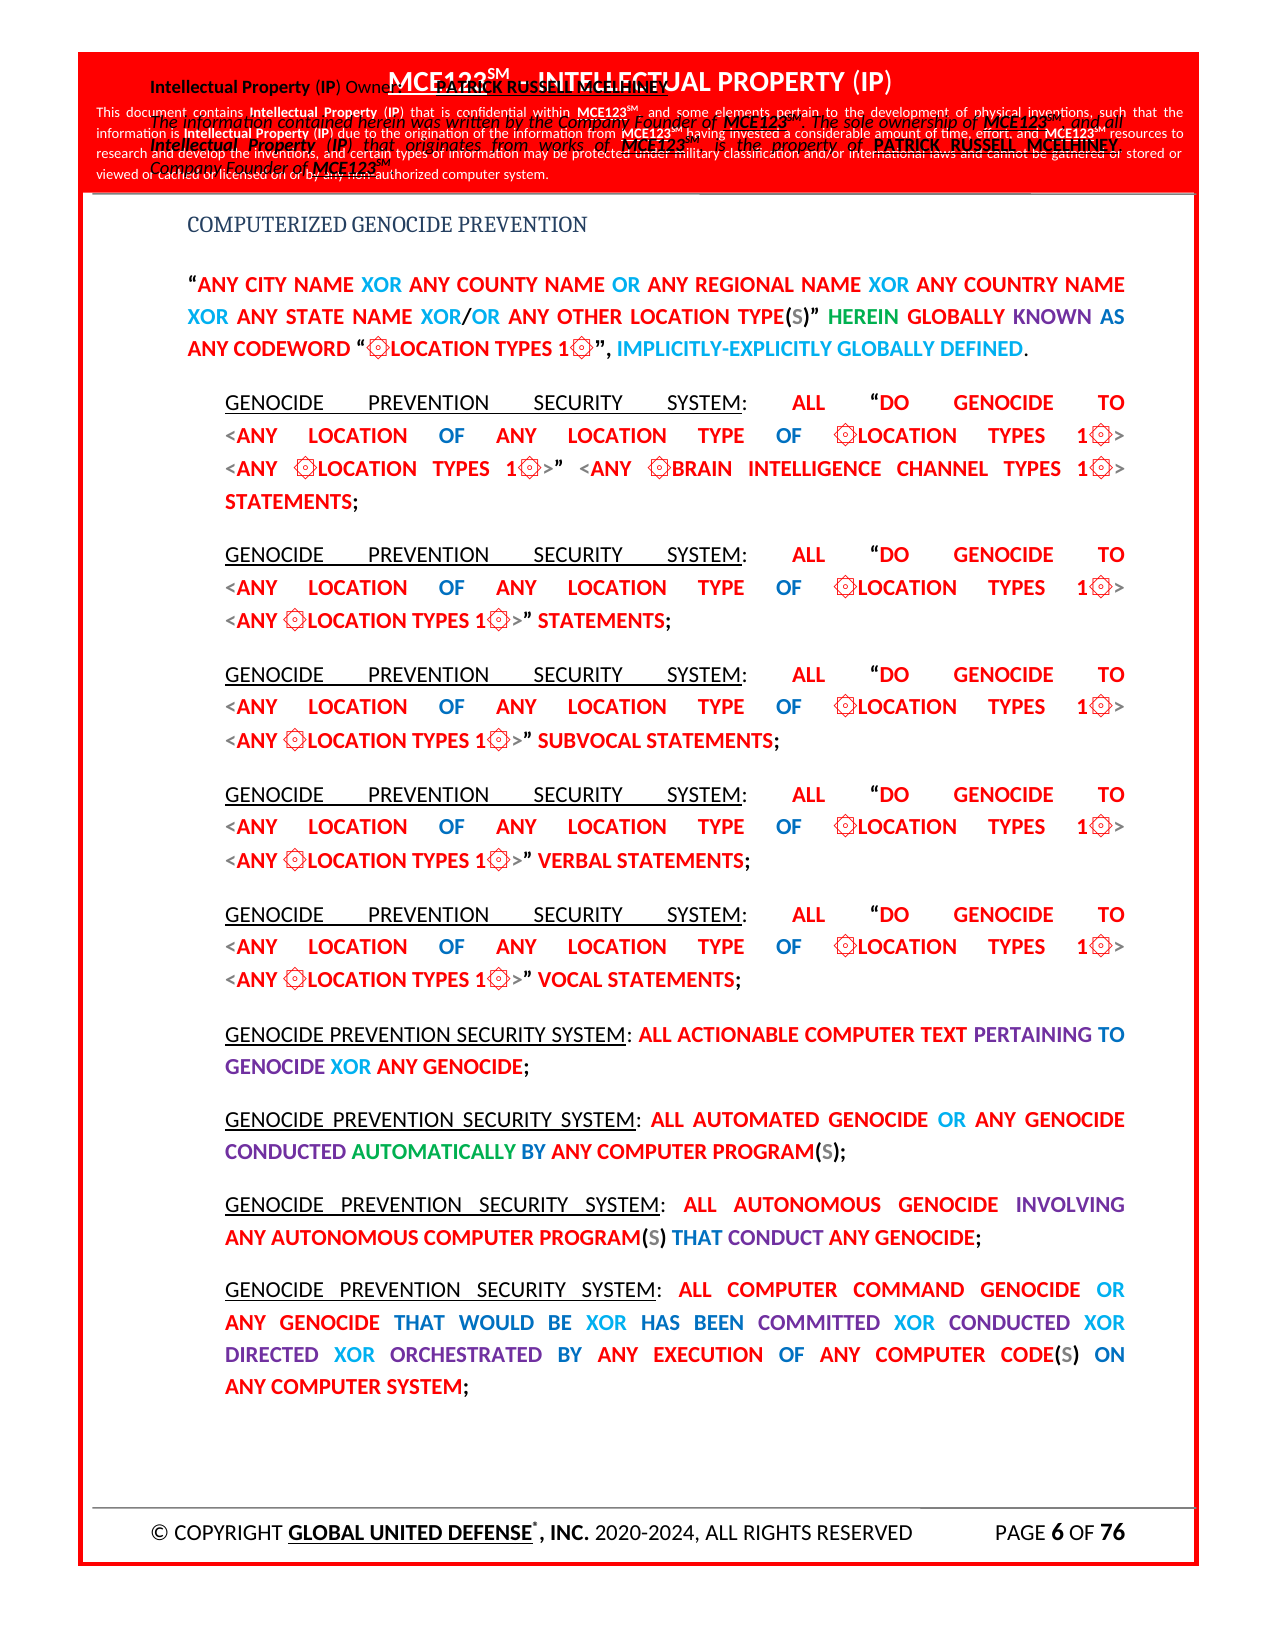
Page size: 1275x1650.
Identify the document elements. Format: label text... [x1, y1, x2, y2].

subtitle COMPUTERIZED GENOCIDE PREVENTION [187, 212, 1125, 238]
text GENOCIDE PREVENTION SECURITY SYSTEM: ALL “DO GENOCIDE TO <ANY LOCATION OF ANY LOCATION TYPE OF ۞LOCATION TYPES 1۞> <ANY ۞LOCATION TYPES 1۞>” STATEMENTS; [225, 540, 1125, 635]
text GENOCIDE PREVENTION SECURITY SYSTEM: ALL “DO GENOCIDE TO <ANY LOCATION OF ANY LOCATION TYPE OF ۞LOCATION TYPES 1۞> <ANY ۞LOCATION TYPES 1۞>” VERBAL STATEMENTS; [225, 780, 1125, 875]
text “ANY CITY NAME XOR ANY COUNTY NAME OR ANY REGIONAL NAME XOR ANY COUNTRY NAME XOR ANY STATE NAME XOR/OR ANY OTHER LOCATION TYPE(S)” HEREIN GLOBALLY KNOWN AS ANY CODEWORD “۞LOCATION TYPES 1۞”, IMPLICITLY-EXPLICITLY GLOBALLY DEFINED. [187, 270, 1125, 363]
text GENOCIDE PREVENTION SECURITY SYSTEM: ALL “DO GENOCIDE TO <ANY LOCATION OF ANY LOCATION TYPE OF ۞LOCATION TYPES 1۞> <ANY ۞LOCATION TYPES 1۞>” SUBVOCAL STATEMENTS; [225, 660, 1125, 755]
text GENOCIDE PREVENTION SECURITY SYSTEM: ALL COMPUTER COMMAND GENOCIDE OR ANY GENOCIDE THAT WOULD BE XOR HAS BEEN COMMITTED XOR CONDUCTED XOR DIRECTED XOR ORCHESTRATED BY ANY EXECUTION OF ANY COMPUTER CODE(S) ON ANY COMPUTER SYSTEM; [225, 1276, 1125, 1400]
text GENOCIDE PREVENTION SECURITY SYSTEM: ALL AUTONOMOUS GENOCIDE INVOLVING ANY AUTONOMOUS COMPUTER PROGRAM(S) THAT CONDUCT ANY GENOCIDE; [225, 1190, 1125, 1251]
text GENOCIDE PREVENTION SECURITY SYSTEM: ALL “DO GENOCIDE TO <ANY LOCATION OF ANY LOCATION TYPE OF ۞LOCATION TYPES 1۞> <ANY ۞LOCATION TYPES 1۞>” VOCAL STATEMENTS; [225, 900, 1125, 995]
text GENOCIDE PREVENTION SECURITY SYSTEM: ALL “DO GENOCIDE TO <ANY LOCATION OF ANY LOCATION TYPE OF ۞LOCATION TYPES 1۞> <ANY ۞LOCATION TYPES 1۞>” <ANY ۞BRAIN INTELLIGENCE CHANNEL TYPES 1۞> STATEMENTS; [225, 388, 1125, 515]
text GENOCIDE PREVENTION SECURITY SYSTEM: ALL ACTIONABLE COMPUTER TEXT PERTAINING TO GENOCIDE XOR ANY GENOCIDE; [225, 1020, 1125, 1080]
text GENOCIDE PREVENTION SECURITY SYSTEM: ALL AUTOMATED GENOCIDE OR ANY GENOCIDE CONDUCTED AUTOMATICALLY BY ANY COMPUTER PROGRAM(S); [225, 1105, 1125, 1165]
